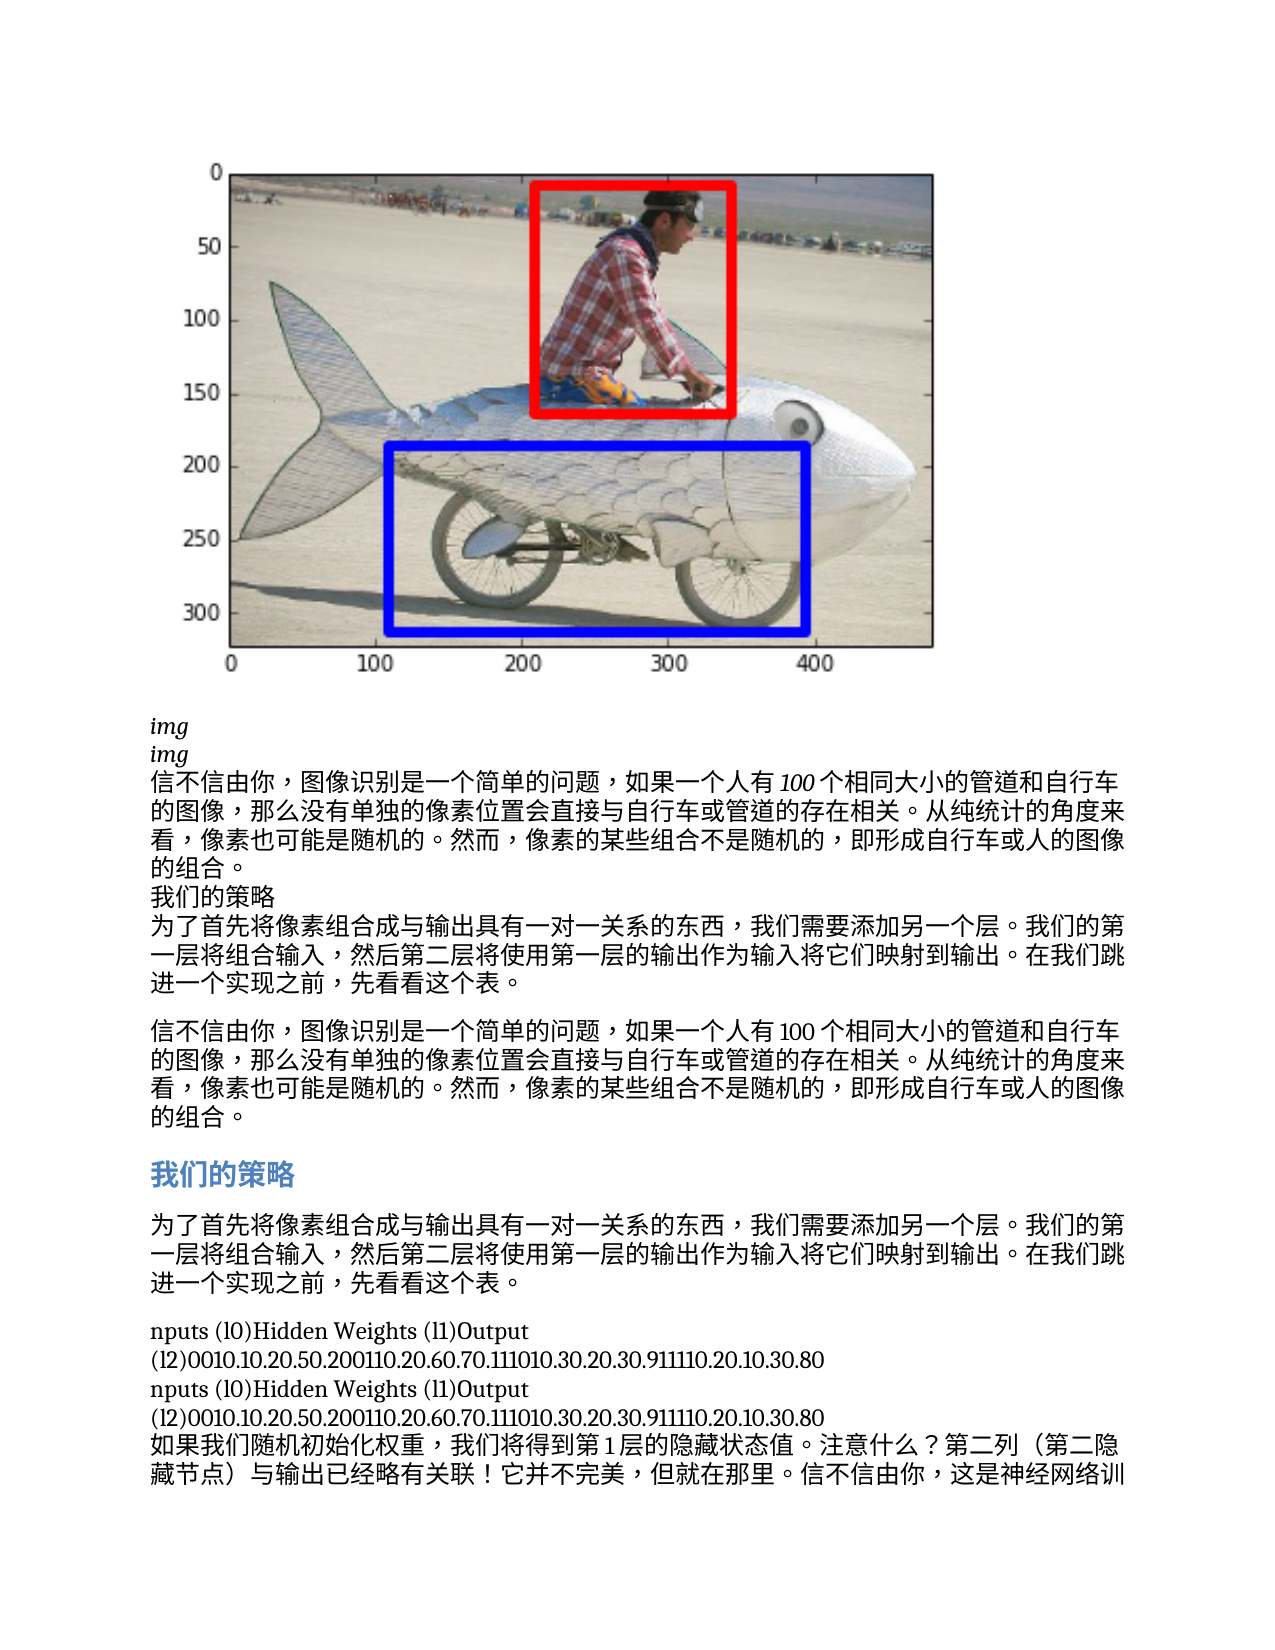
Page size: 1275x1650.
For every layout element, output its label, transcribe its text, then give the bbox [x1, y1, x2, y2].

text img img 信不信由你，图像识别是一个简单的问题，如果一个人有100个相同大小的管道和自行车的图像，那么没有单独的像素位置会直接与自行车或管道的存在相关。从纯统计的角度来看，像素也可能是随机的。然而，像素的某些组合不是随机的，即形成自行车或人的图像的组合。 我们的策略 为了首先将像素组合成与输出具有一对一关系的东西，我们需要添加另一个层。我们的第一层将组合输入，然后第二层将使用第一层的输出作为输入将它们映射到输出。在我们跳进一个实现之前，先看看这个表。 [150, 712, 1125, 999]
text 为了首先将像素组合成与输出具有一对一关系的东西，我们需要添加另一个层。我们的第一层将组合输入，然后第二层将使用第一层的输出作为输入将它们映射到输出。在我们跳进一个实现之前，先看看这个表。 [150, 1212, 1125, 1298]
picture [168, 150, 947, 691]
subtitle 我们的策略 [150, 1154, 1125, 1193]
text 信不信由你，图像识别是一个简单的问题，如果一个人有100个相同大小的管道和自行车的图像，那么没有单独的像素位置会直接与自行车或管道的存在相关。从纯统计的角度来看，像素也可能是随机的。然而，像素的某些组合不是随机的，即形成自行车或人的图像的组合。 [150, 1018, 1125, 1133]
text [150, 1317, 1125, 1490]
